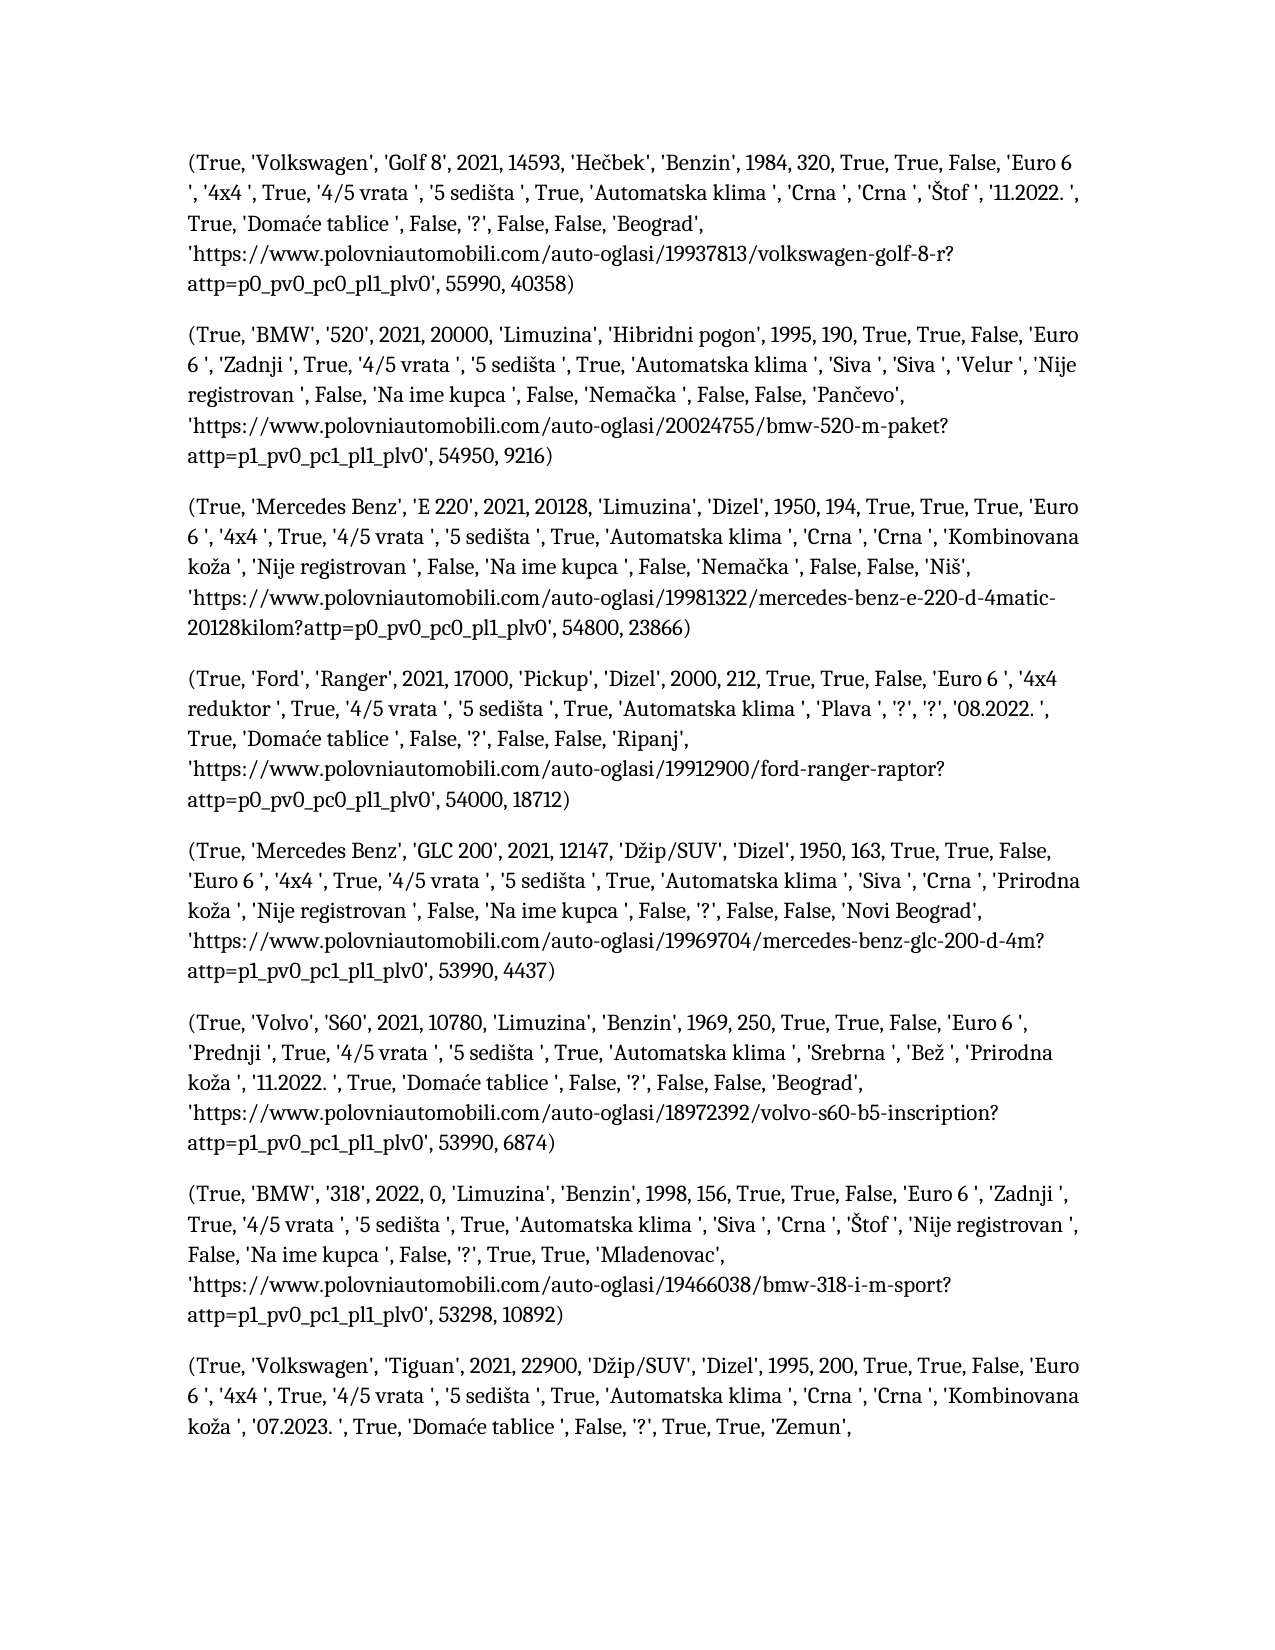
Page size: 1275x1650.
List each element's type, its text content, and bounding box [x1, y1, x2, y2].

text (True, 'Ford', 'Ranger', 2021, 17000, 'Pickup', 'Dizel', 2000, 212, True, True, False, 'Euro 6 ', '4x4 reduktor ', True, '4/5 vrata ', '5 sedišta ', True, 'Automatska klima ', 'Plava ', '?', '?', '08.2022. ', True, 'Domaće tablice ', False, '?', False, False, 'Ripanj', 'https://www.polovniautomobili.com/auto-oglasi/19912900/ford-ranger-raptor?attp=p0_pv0_pc0_pl1_plv0', 54000, 18712) [187, 666, 1087, 813]
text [187, 1353, 1087, 1440]
text (True, 'BMW', '318', 2022, 0, 'Limuzina', 'Benzin', 1998, 156, True, True, False, 'Euro 6 ', 'Zadnji ', True, '4/5 vrata ', '5 sedišta ', True, 'Automatska klima ', 'Siva ', 'Crna ', 'Štof ', 'Nije registrovan ', False, 'Na ime kupca ', False, '?', True, True, 'Mladenovac', 'https://www.polovniautomobili.com/auto-oglasi/19466038/bmw-318-i-m-sport?attp=p1_pv0_pc1_pl1_plv0', 53298, 10892) [187, 1181, 1087, 1328]
text (True, 'Volvo', 'S60', 2021, 10780, 'Limuzina', 'Benzin', 1969, 250, True, True, False, 'Euro 6 ', 'Prednji ', True, '4/5 vrata ', '5 sedišta ', True, 'Automatska klima ', 'Srebrna ', 'Bež ', 'Prirodna koža ', '11.2022. ', True, 'Domaće tablice ', False, '?', False, False, 'Beograd', 'https://www.polovniautomobili.com/auto-oglasi/18972392/volvo-s60-b5-inscription?attp=p1_pv0_pc1_pl1_plv0', 53990, 6874) [187, 1009, 1087, 1157]
text (True, 'Mercedes Benz', 'E 220', 2021, 20128, 'Limuzina', 'Dizel', 1950, 194, True, True, True, 'Euro 6 ', '4x4 ', True, '4/5 vrata ', '5 sedišta ', True, 'Automatska klima ', 'Crna ', 'Crna ', 'Kombinovana koža ', 'Nije registrovan ', False, 'Na ime kupca ', False, 'Nemačka ', False, False, 'Niš', 'https://www.polovniautomobili.com/auto-oglasi/19981322/mercedes-benz-e-220-d-4matic-20128kilom?attp=p0_pv0_pc0_pl1_plv0', 54800, 23866) [187, 494, 1087, 641]
text (True, 'Volkswagen', 'Golf 8', 2021, 14593, 'Hečbek', 'Benzin', 1984, 320, True, True, False, 'Euro 6 ', '4x4 ', True, '4/5 vrata ', '5 sedišta ', True, 'Automatska klima ', 'Crna ', 'Crna ', 'Štof ', '11.2022. ', True, 'Domaće tablice ', False, '?', False, False, 'Beograd', 'https://www.polovniautomobili.com/auto-oglasi/19937813/volkswagen-golf-8-r?attp=p0_pv0_pc0_pl1_plv0', 55990, 40358) [187, 150, 1087, 297]
text (True, 'Mercedes Benz', 'GLC 200', 2021, 12147, 'Džip/SUV', 'Dizel', 1950, 163, True, True, False, 'Euro 6 ', '4x4 ', True, '4/5 vrata ', '5 sedišta ', True, 'Automatska klima ', 'Siva ', 'Crna ', 'Prirodna koža ', 'Nije registrovan ', False, 'Na ime kupca ', False, '?', False, False, 'Novi Beograd', 'https://www.polovniautomobili.com/auto-oglasi/19969704/mercedes-benz-glc-200-d-4m?attp=p1_pv0_pc1_pl1_plv0', 53990, 4437) [187, 837, 1087, 985]
text (True, 'BMW', '520', 2021, 20000, 'Limuzina', 'Hibridni pogon', 1995, 190, True, True, False, 'Euro 6 ', 'Zadnji ', True, '4/5 vrata ', '5 sedišta ', True, 'Automatska klima ', 'Siva ', 'Siva ', 'Velur ', 'Nije registrovan ', False, 'Na ime kupca ', False, 'Nemačka ', False, False, 'Pančevo', 'https://www.polovniautomobili.com/auto-oglasi/20024755/bmw-520-m-paket?attp=p1_pv0_pc1_pl1_plv0', 54950, 9216) [187, 322, 1087, 469]
